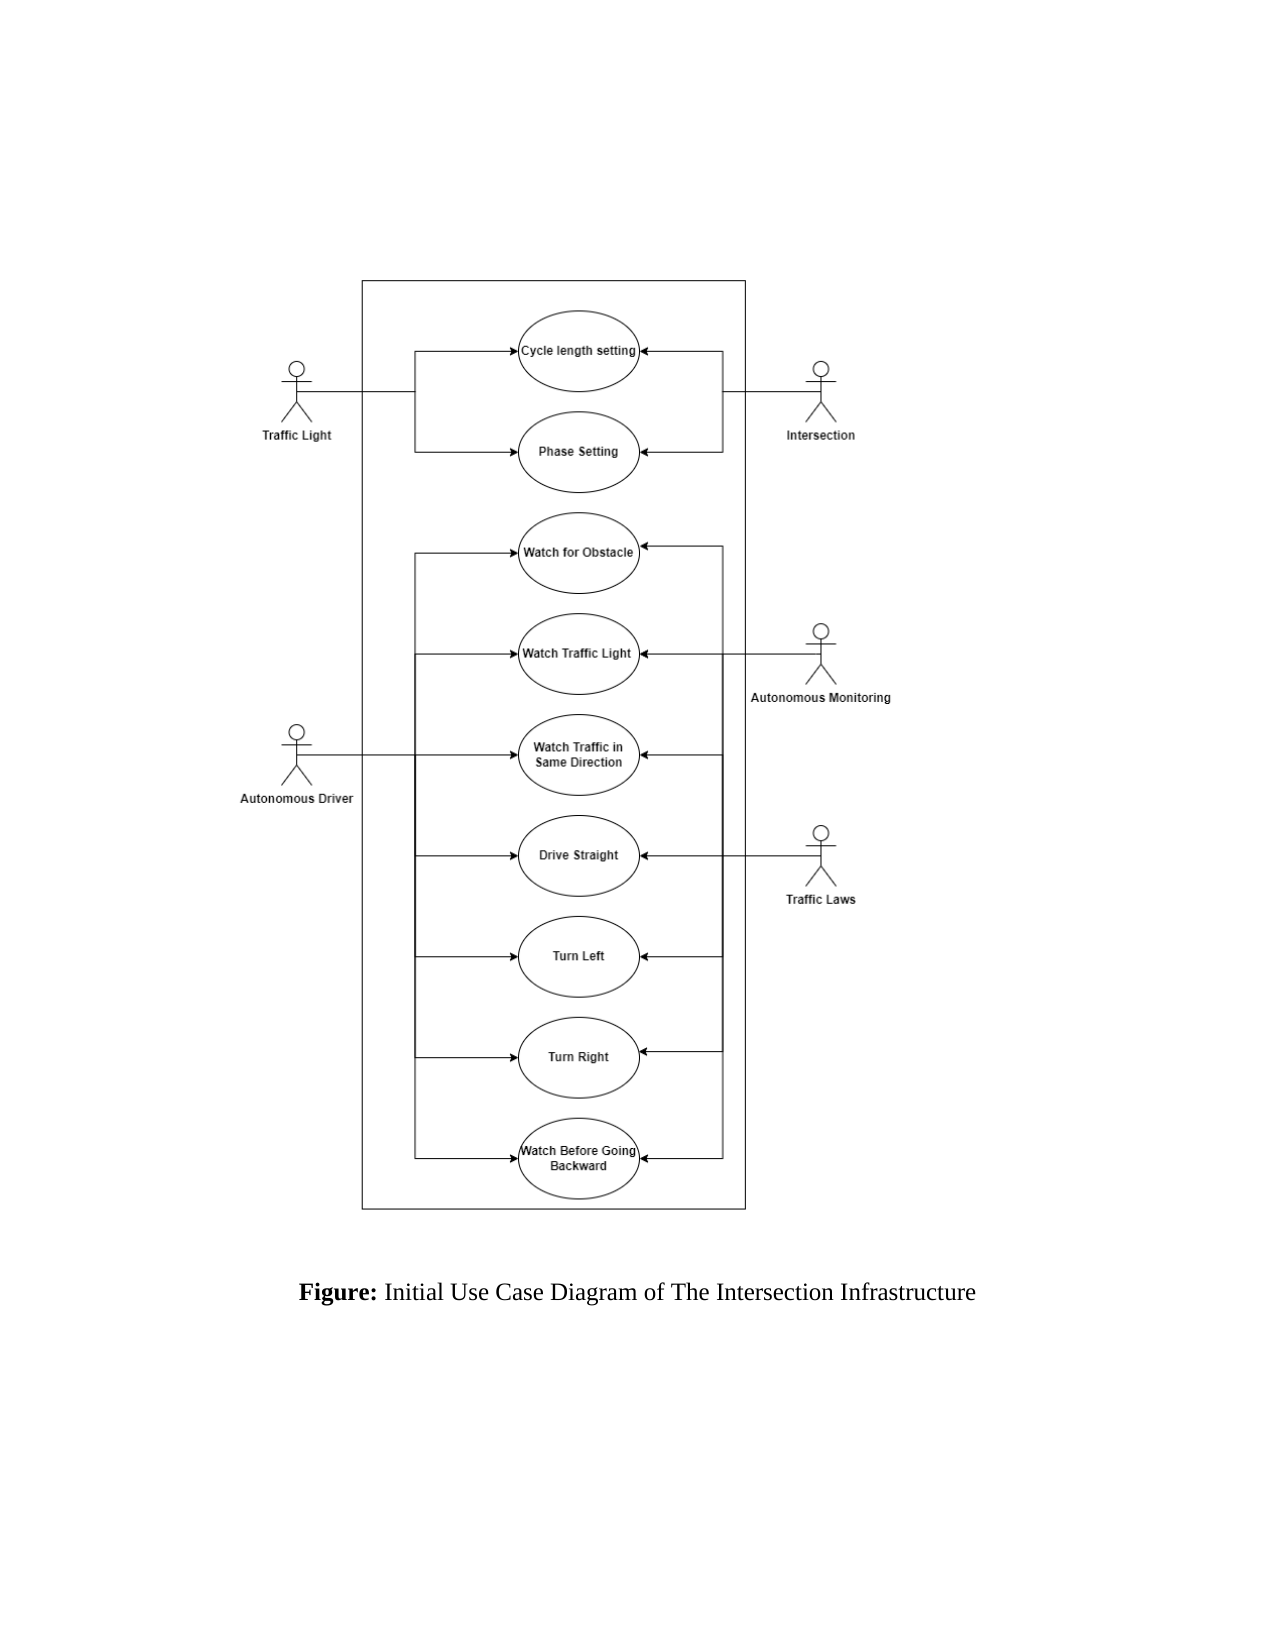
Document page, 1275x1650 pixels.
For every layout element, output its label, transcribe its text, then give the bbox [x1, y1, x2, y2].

picture [150, 150, 1007, 1259]
text Figure: Initial Use Case Diagram of The Intersection Infrastructure [150, 1277, 1125, 1306]
